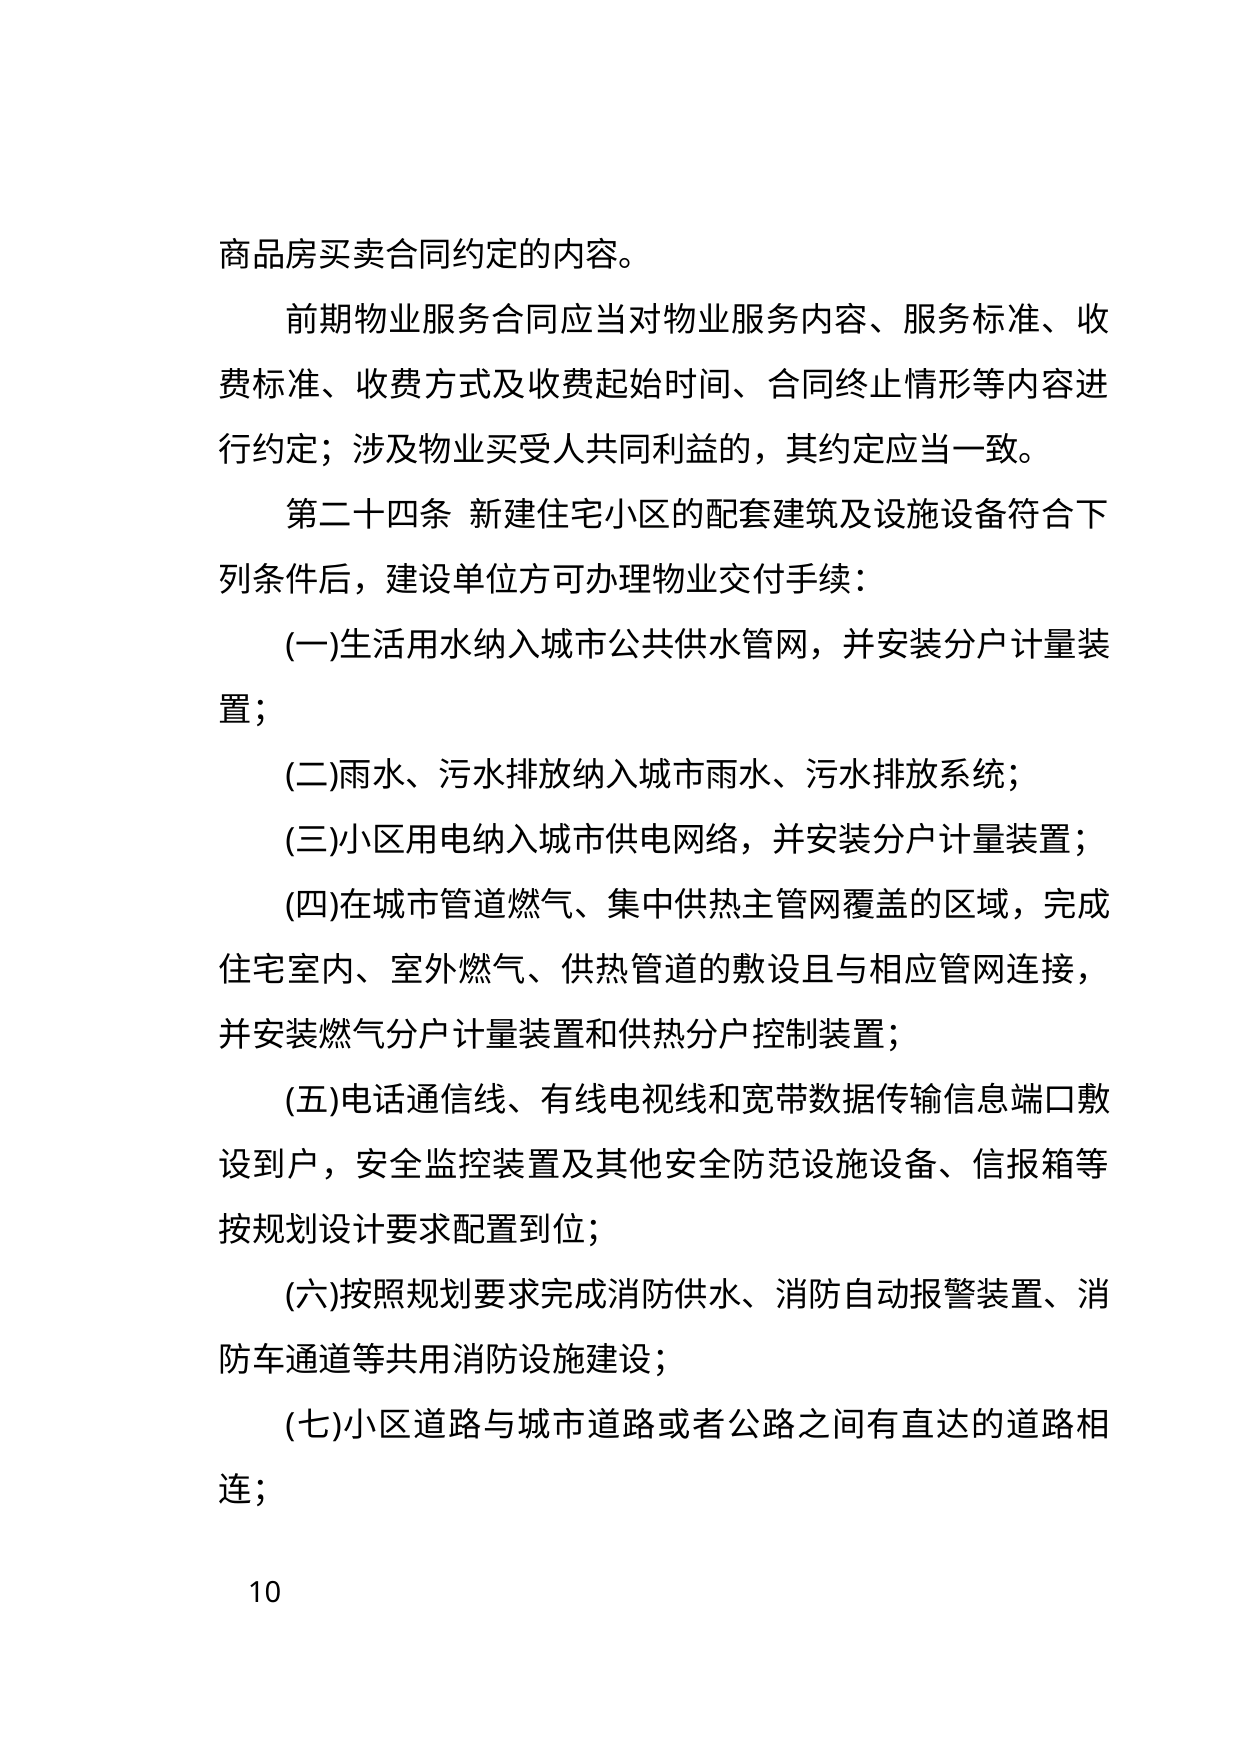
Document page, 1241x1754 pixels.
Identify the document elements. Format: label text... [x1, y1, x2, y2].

text (一)生活用水纳入城市公共供水管网，并安装分户计量装置； [218, 609, 1110, 739]
text 前期物业服务合同应当对物业服务内容、服务标准、收费标准、收费方式及收费起始时间、合同终止情形等内容进行约定；涉及物业买受人共同利益的，其约定应当一致。 [218, 284, 1110, 479]
text (七)小区道路与城市道路或者公路之间有直达的道路相连； [218, 1389, 1110, 1519]
text (二)雨水、污水排放纳入城市雨水、污水排放系统； [218, 739, 1110, 804]
text (三)小区用电纳入城市供电网络，并安装分户计量装置； [218, 804, 1110, 869]
text (四)在城市管道燃气、集中供热主管网覆盖的区域，完成住宅室内、室外燃气、供热管道的敷设且与相应管网连接，并安装燃气分户计量装置和供热分户控制装置； [218, 869, 1110, 1064]
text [218, 219, 1110, 284]
text (六)按照规划要求完成消防供水、消防自动报警装置、消防车通道等共用消防设施建设； [218, 1259, 1110, 1389]
text 第二十四条 新建住宅小区的配套建筑及设施设备符合下列条件后，建设单位方可办理物业交付手续： [218, 479, 1110, 609]
text (五)电话通信线、有线电视线和宽带数据传输信息端口敷设到户，安全监控装置及其他安全防范设施设备、信报箱等按规划设计要求配置到位； [218, 1064, 1110, 1259]
